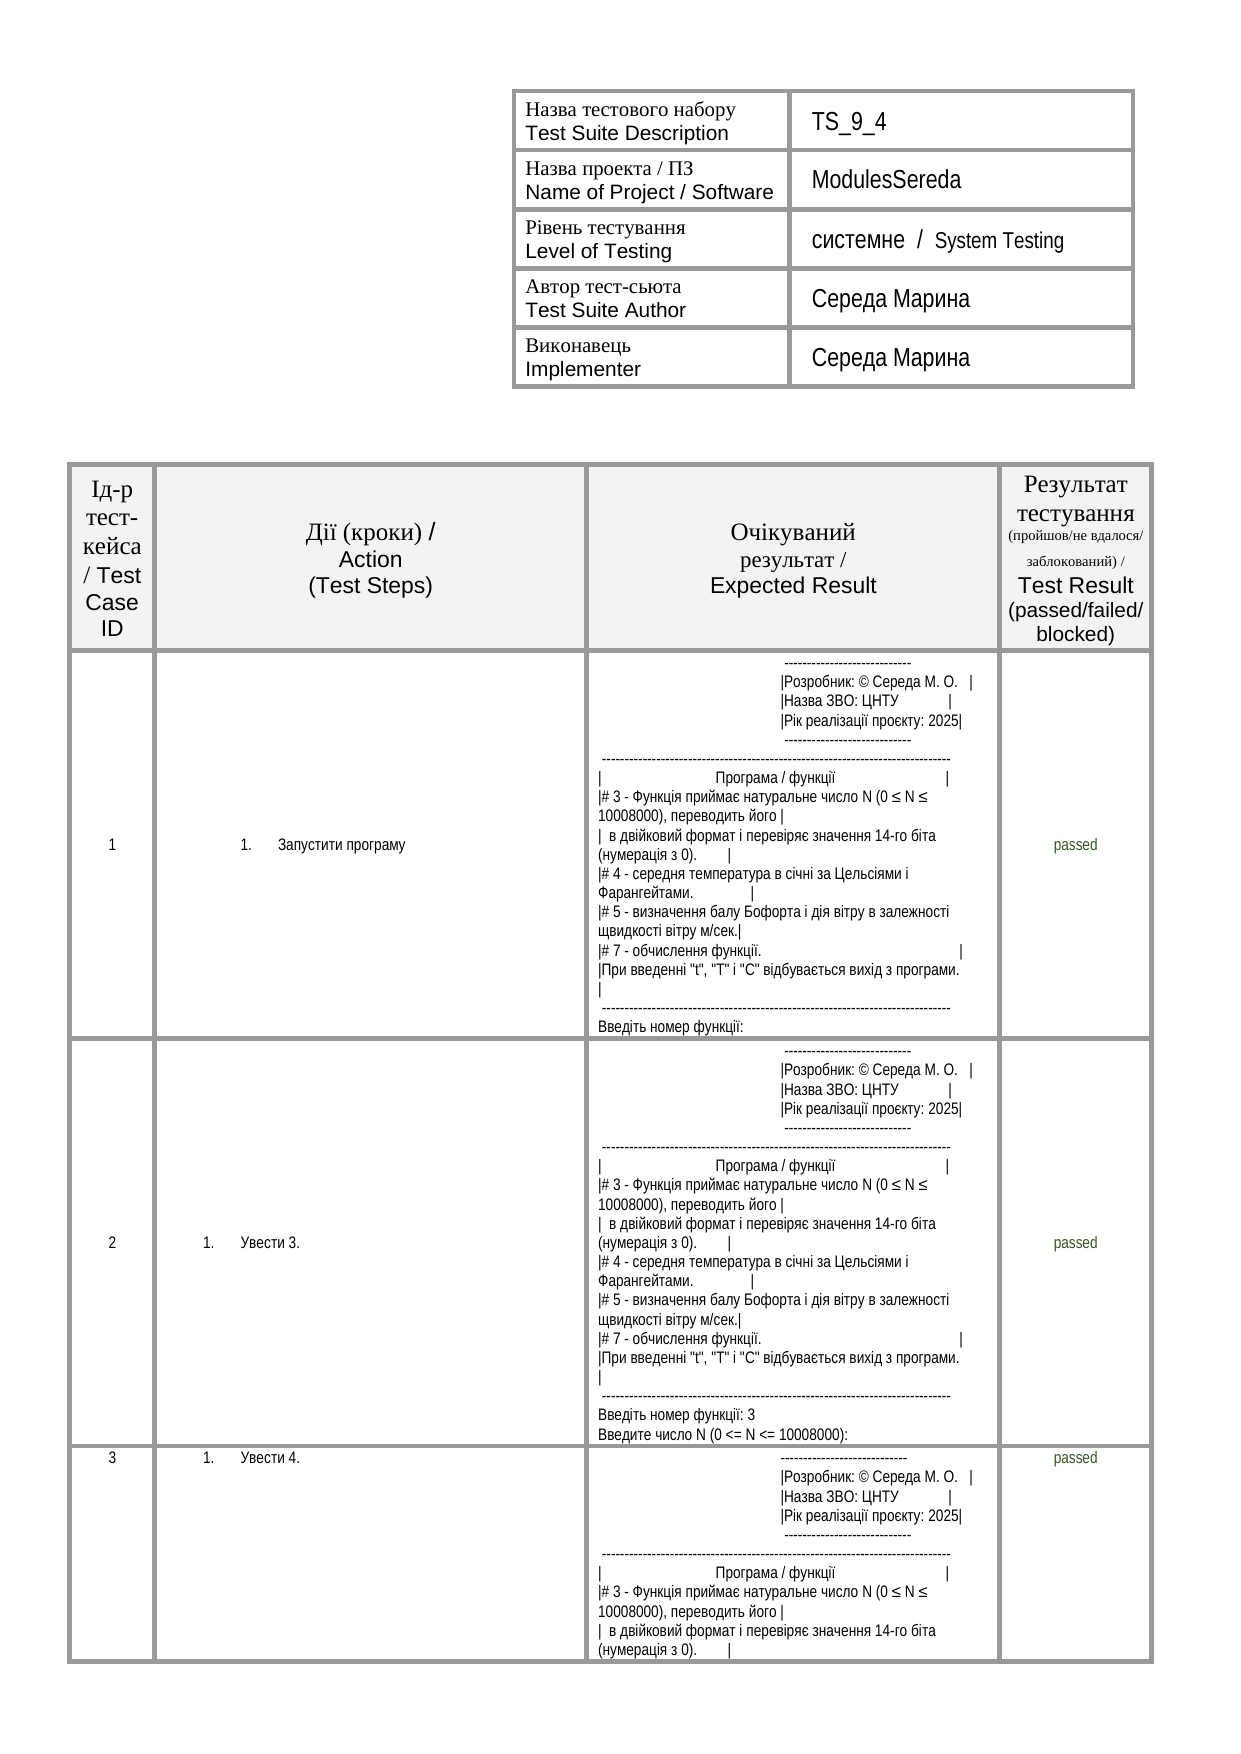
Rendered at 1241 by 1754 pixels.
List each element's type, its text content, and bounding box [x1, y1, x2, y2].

table_header TS_9_4 [792, 93, 1131, 148]
table_cell ModulesSereda [792, 152, 1131, 207]
table_cell Середа Марина [792, 271, 1131, 325]
table_cell Увести 3. [157, 1041, 584, 1443]
table_cell 2 [72, 1041, 152, 1443]
table_cell ---------------------------- |Розробник: © Середа М. О. | |Назва ЗВО: ЦНТУ | |Рік реалізації проєкту: 2025| ---------------------------- ----------------------------------------------------------------------------- | Програма / функції | |# 3 - Функція приймає натуральне число N (0 ≤ N ≤ 10008000), переводить його | | в двійковий формат і перевіряє значення 14-го біта (нумерація з 0). | |# 4 - середня температура в січні за Цельсіями і Фарангейтами. | |# 5 - визначення балу Бофорта і дія вітру в залежності щвидкості вітру м/сек.| |# 7 - обчислення функції. | |При введенні "t", "T" і "C" відбувається вихід з програми. | ----------------------------------------------------------------------------- Введіть номер функції: 3 Введите число N (0 <= N <= 10008000): [589, 1041, 997, 1443]
table_header Ід-р тест-кейса / Test Case ID [72, 467, 152, 648]
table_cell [589, 1448, 997, 1659]
table_cell 1 [72, 653, 152, 1036]
table_cell Увести 4. [157, 1448, 584, 1659]
table_header Дії (кроки) / Action (Test Steps) [157, 467, 584, 648]
table_cell passed [1002, 1448, 1149, 1659]
table_cell Середа Марина [792, 330, 1131, 384]
table_header Результат тестування (пройшов/не вдалося/ заблокований) / Test Result (passed/failed/ blocked) [1002, 467, 1149, 648]
table_cell Виконавець Implementer [516, 330, 787, 384]
table_cell 3 [72, 1448, 152, 1659]
table_header Очікуваний результат / Expected Result [589, 467, 997, 648]
table_header Назва тестового набору Test Suite Description [516, 93, 787, 148]
table_cell passed [1002, 1041, 1149, 1443]
table_cell ---------------------------- |Розробник: © Середа М. О. | |Назва ЗВО: ЦНТУ | |Рік реалізації проєкту: 2025| ---------------------------- ----------------------------------------------------------------------------- | Програма / функції | |# 3 - Функція приймає натуральне число N (0 ≤ N ≤ 10008000), переводить його | | в двійковий формат і перевіряє значення 14-го біта (нумерація з 0). | |# 4 - середня температура в січні за Цельсіями і Фарангейтами. | |# 5 - визначення балу Бофорта і дія вітру в залежності щвидкості вітру м/сек.| |# 7 - обчислення функції. | |При введенні "t", "T" і "C" відбувається вихід з програми. | ----------------------------------------------------------------------------- Введіть номер функції: [589, 653, 997, 1036]
table_cell passed [1002, 653, 1149, 1036]
table_cell Запустити програму [157, 653, 584, 1036]
table_cell Автор тест-сьюта Test Suite Author [516, 271, 787, 325]
table_cell Рівень тестування Level of Testing [516, 212, 787, 266]
table_cell Назва проекта / ПЗ Name of Project / Software [516, 152, 787, 207]
table_cell системне / System Testing [792, 212, 1131, 266]
